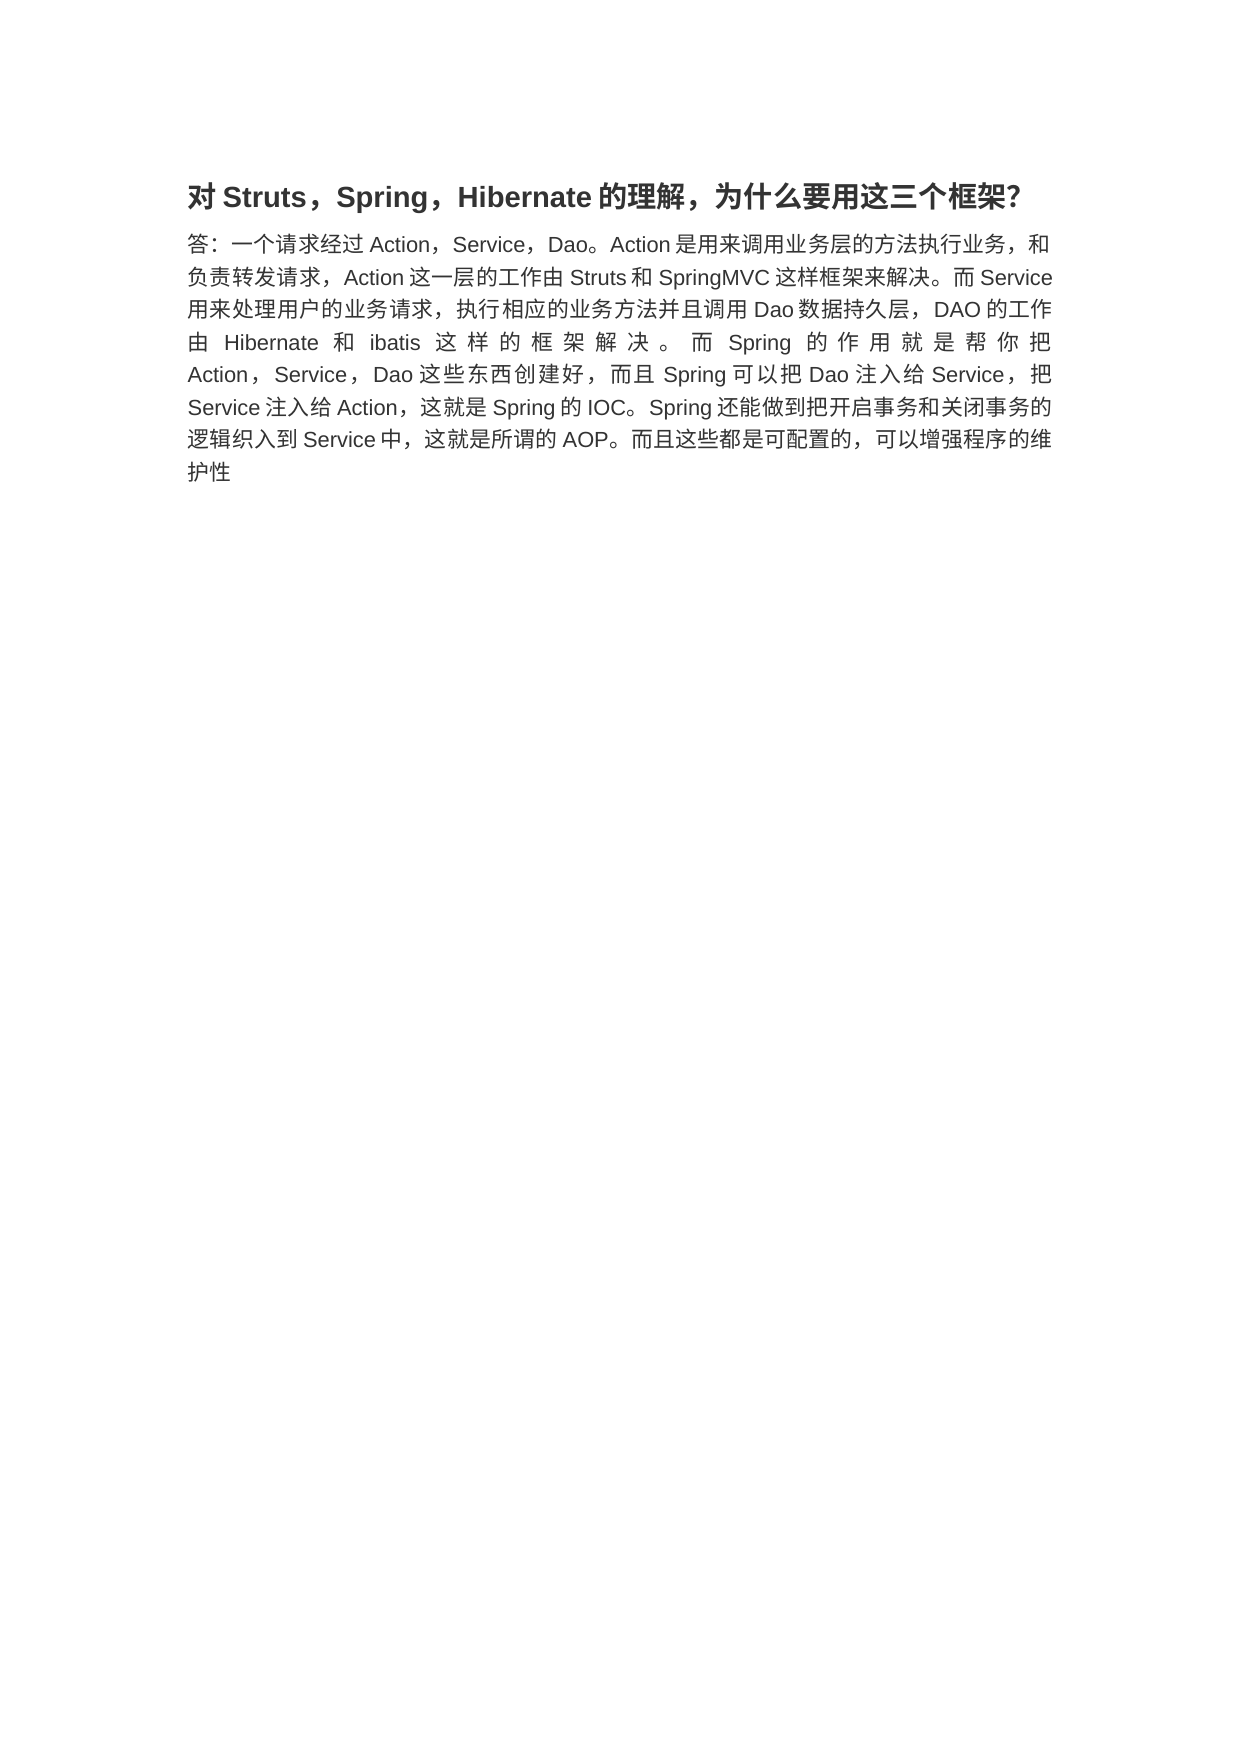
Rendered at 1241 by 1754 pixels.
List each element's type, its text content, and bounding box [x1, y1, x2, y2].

text 对Struts，Spring，Hibernate的理解，为什么要用这三个框架？ 答：一个请求经过Action，Service，Dao。Action是用来调用业务层的方法执行业务，和负责转发请求，Action这一层的工作由Struts和SpringMVC这样框架来解决。而Service用来处理用户的业务请求，执行相应的业务方法并且调用Dao数据持久层，DAO的工作由Hibernate和ibatis这样的框架解决。而Spring的作用就是帮你把Action，Service，Dao这些东西创建好，而且Spring可以把Dao注入给Service，把Service注入给Action，这就是Spring的IOC。Spring还能做到把开启事务和关闭事务的逻辑织入到Service中，这就是所谓的AOP。而且这些都是可配置的，可以增强程序的维护性 [187, 162, 1053, 487]
